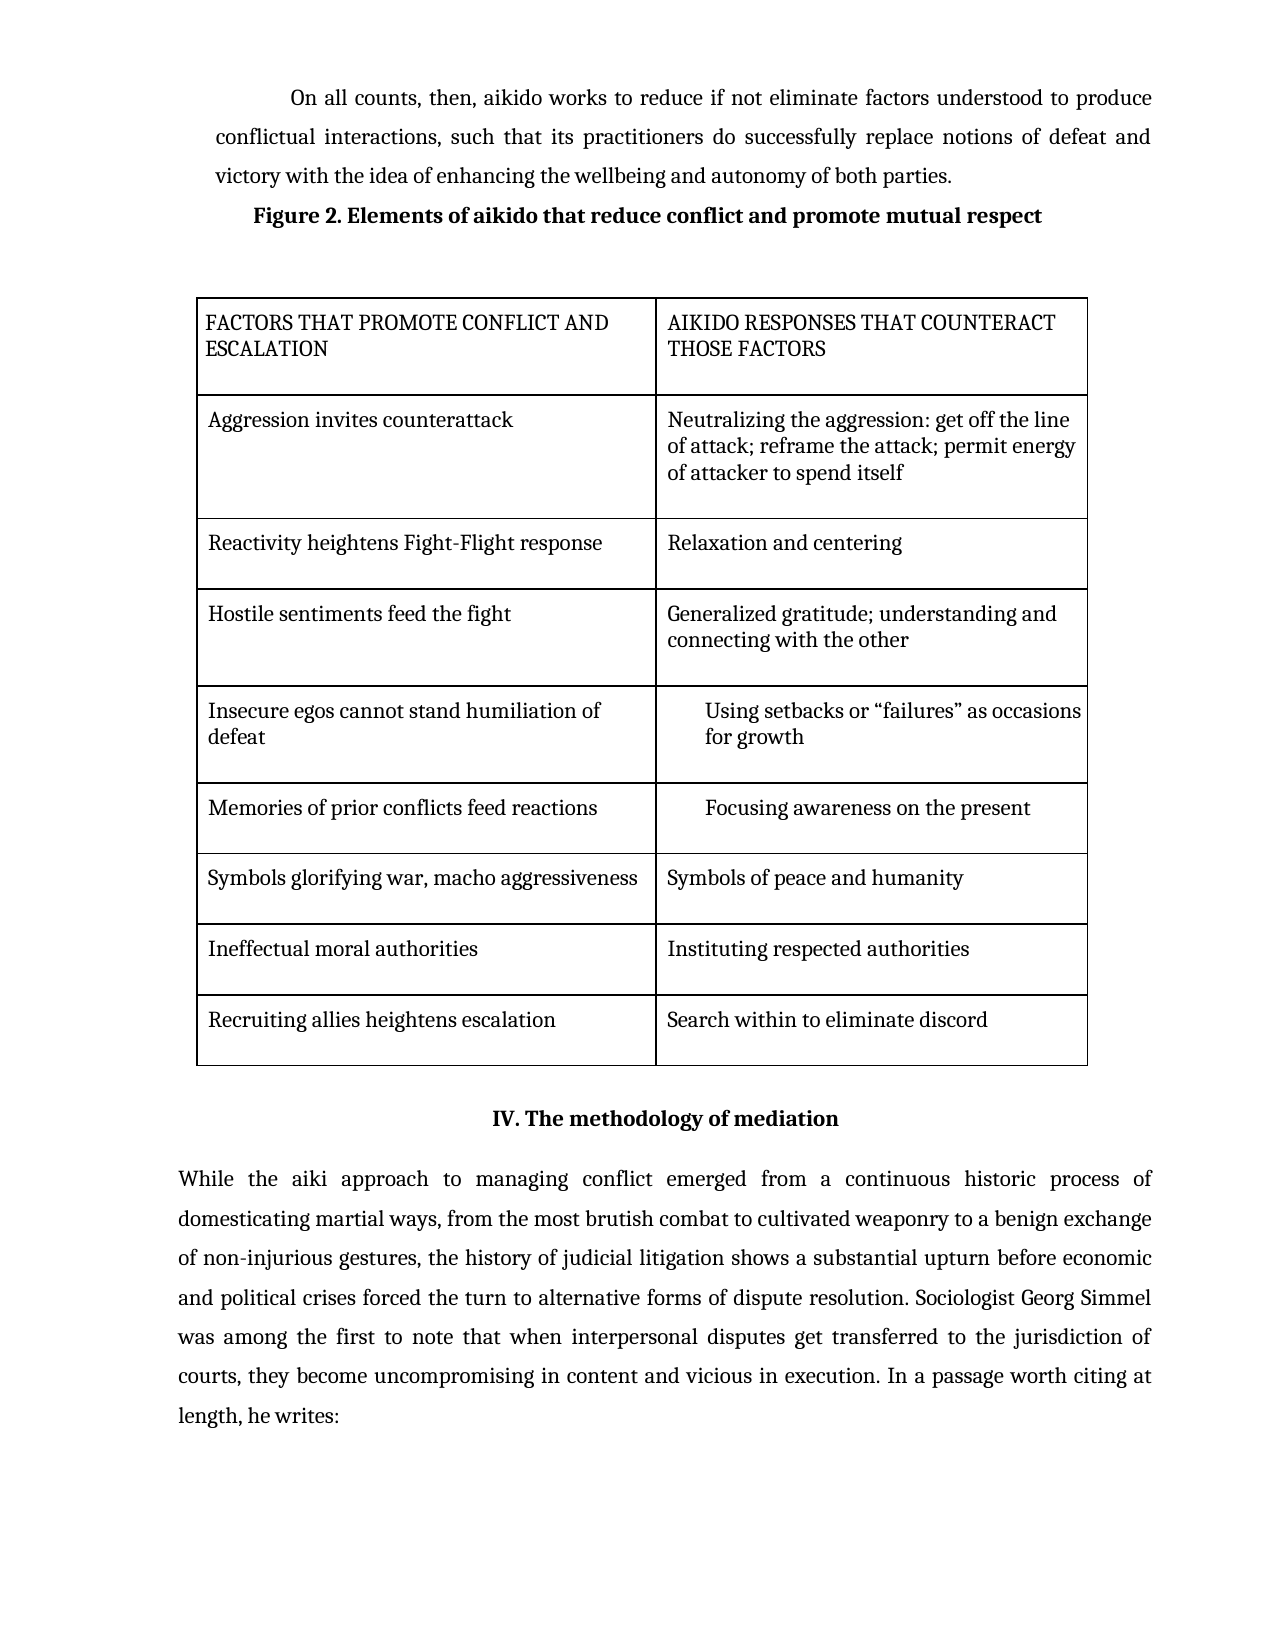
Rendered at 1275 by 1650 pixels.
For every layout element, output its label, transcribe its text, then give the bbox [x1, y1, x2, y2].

table_cell Insecure egos cannot stand humiliation of defeat [198, 687, 655, 782]
table_header AIKIDO RESPONSES THAT COUNTERACT THOSE FACTORS [657, 299, 1087, 394]
table_cell Reactivity heightens Fight-Flight response [198, 519, 655, 588]
table_header FACTORS THAT PROMOTE CONFLICT AND ESCALATION [198, 299, 655, 394]
table_cell Relaxation and centering [657, 519, 1087, 588]
text IV. The methodology of mediation [178, 1106, 1153, 1132]
table_cell Aggression invites counterattack [198, 396, 655, 517]
table_cell Ineffectual moral authorities [198, 925, 655, 994]
table_cell Generalized gratitude; understanding and connecting with the other [657, 590, 1087, 685]
text Figure 2. Elements of aikido that reduce conflict and promote mutual respect [178, 203, 1153, 229]
table_cell Instituting respected authorities [657, 925, 1087, 994]
table_cell Using setbacks or “failures” as occasions for growth [657, 687, 1087, 782]
table_cell Focusing awareness on the present [657, 784, 1087, 853]
table_cell Search within to eliminate discord [657, 996, 1087, 1064]
table_cell Memories of prior conflicts feed reactions [198, 784, 655, 853]
text On all counts, then, aikido works to reduce if not eliminate factors understood to produce conflictual interactions, such that its practitioners do successfully replace notions of defeat and victory with the idea of enhancing the wellbeing and autonomy of both parties. [216, 84, 1153, 190]
table_cell Symbols of peace and humanity [657, 854, 1087, 923]
text While the aiki approach to managing conflict emerged from a continuous historic process of domesticating martial ways, from the most brutish combat to cultivated weaponry to a benign exchange of non-injurious gestures, the history of judicial litigation shows a substantial upturn before economic and political crises forced the turn to alternative forms of dispute resolution. Sociologist Georg Simmel was among the first to note that when interpersonal disputes get transferred to the jurisdiction of courts, they become uncompromising in content and vicious in execution. In a passage worth citing at length, he writes: [178, 1166, 1153, 1429]
table_cell Recruiting allies heightens escalation [198, 996, 655, 1064]
table_cell Neutralizing the aggression: get off the line of attack; reframe the attack; permit energy of attacker to spend itself [657, 396, 1087, 517]
table_cell Symbols glorifying war, macho aggressiveness [198, 854, 655, 923]
table_cell Hostile sentiments feed the fight [198, 590, 655, 685]
